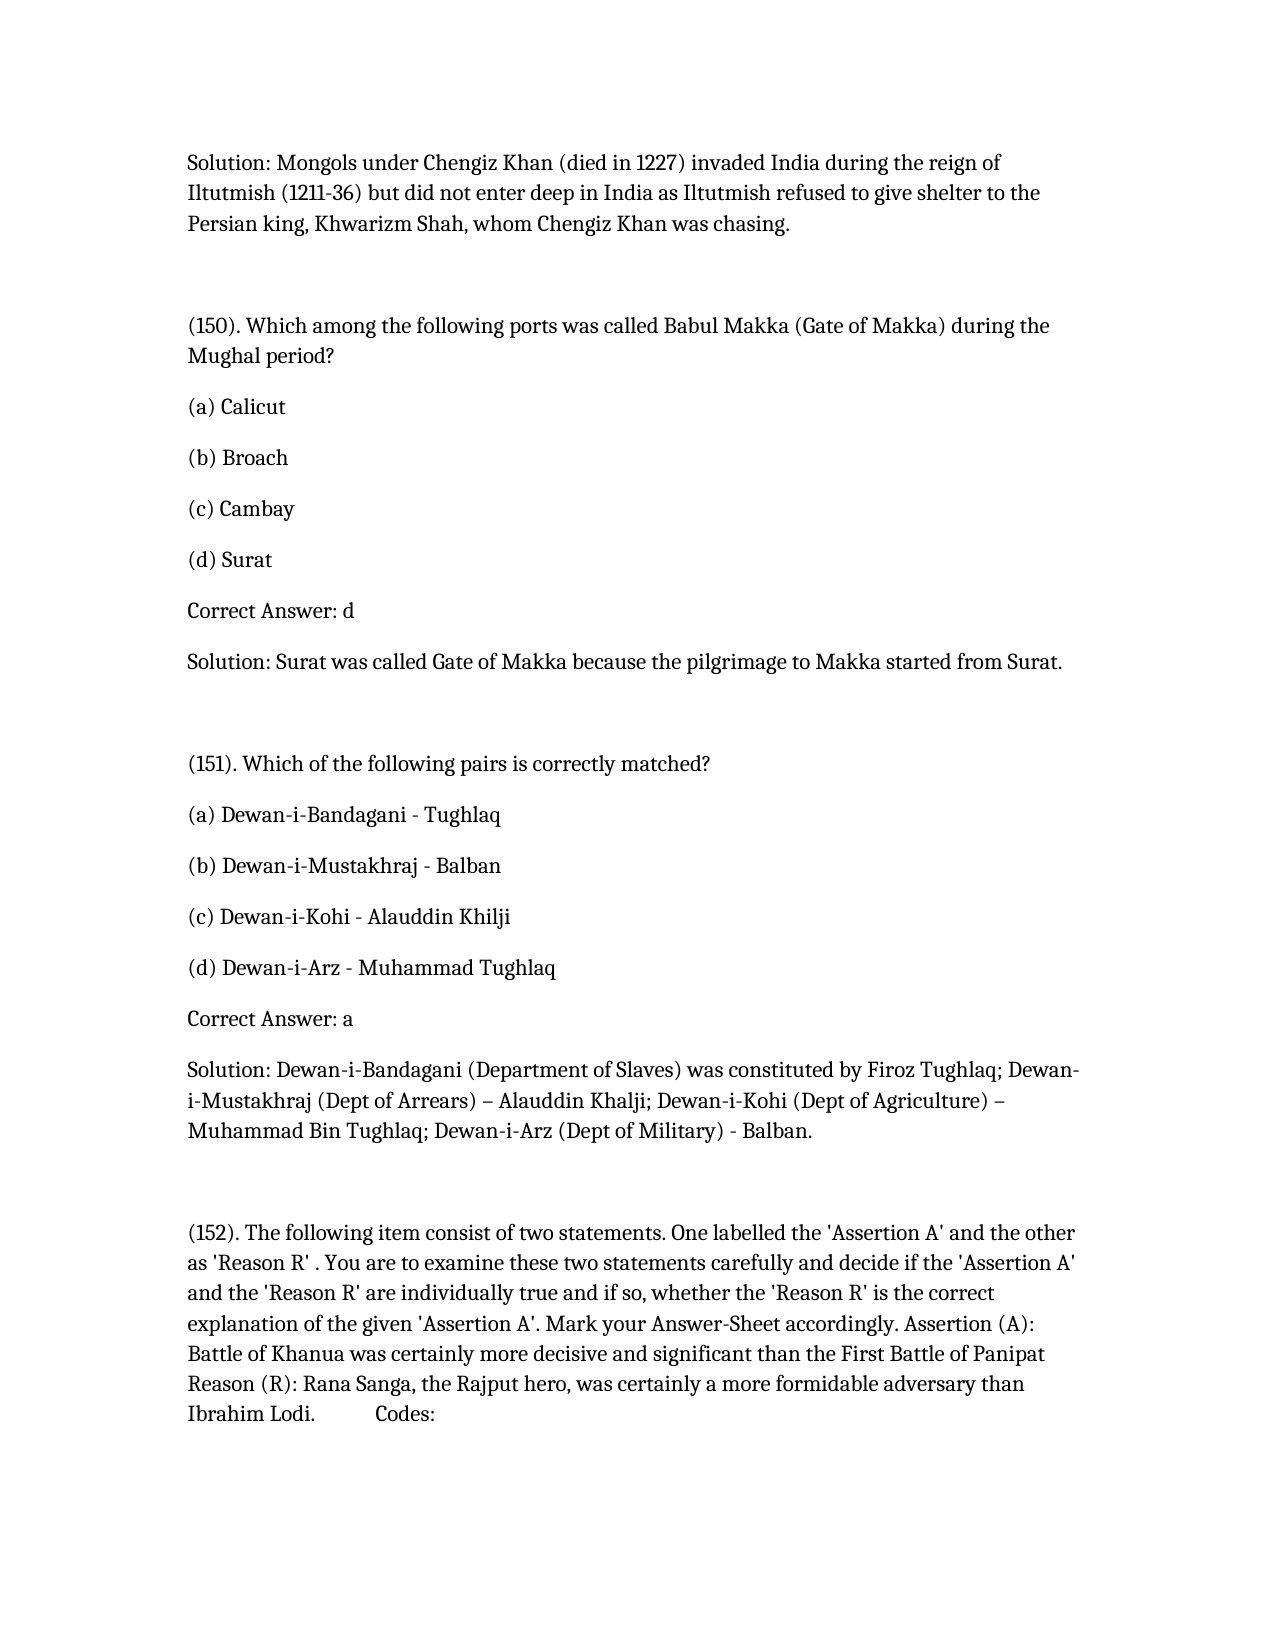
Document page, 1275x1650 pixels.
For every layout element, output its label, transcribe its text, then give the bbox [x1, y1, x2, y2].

text Correct Answer: a [187, 1006, 1087, 1033]
text Solution: Dewan-i-Bandagani (Department of Slaves) was constituted by Firoz Tughlaq; Dewan-i-Mustakhraj (Dept of Arrears) – Alauddin Khalji; Dewan-i-Kohi (Dept of Agriculture) – Muhammad Bin Tughlaq; Dewan-i-Arz (Dept of Military) - Balban. [187, 1057, 1087, 1144]
text Solution: Surat was called Gate of Makka because the pilgrimage to Makka started from Surat. [187, 649, 1087, 675]
text (152). The following item consist of two statements. One labelled the 'Assertion A' and the other as 'Reason R' . You are to examine these two statements carefully and decide if the 'Assertion A' and the 'Reason R' are individually true and if so, whether the 'Reason R' is the correct explanation of the given 'Assertion A'. Mark your Answer-Sheet accordingly. Assertion (A): Battle of Khanua was certainly more decisive and significant than the First Battle of Panipat Reason (R): Rana Sanga, the Rajput hero, was certainly a more formidable adversary than Ibrahim Lodi. Codes: [187, 1220, 1087, 1427]
text (b) Broach [187, 445, 1087, 471]
text (a) Calicut [187, 394, 1087, 420]
text (b) Dewan-i-Mustakhraj - Balban [187, 853, 1087, 879]
text (a) Dewan-i-Bandagani - Tughlaq [187, 802, 1087, 828]
text (d) Surat [187, 547, 1087, 573]
text (151). Which of the following pairs is correctly matched? [187, 751, 1087, 777]
text Solution: Mongols under Chengiz Khan (died in 1227) invaded India during the reign of Iltutmish (1211-36) but did not enter deep in India as Iltutmish refused to give shelter to the Persian king, Khwarizm Shah, whom Chengiz Khan was chasing. [187, 150, 1087, 237]
text (150). Which among the following ports was called Babul Makka (Gate of Makka) during the Mughal period? [187, 312, 1087, 369]
text Correct Answer: d [187, 598, 1087, 624]
text (d) Dewan-i-Arz - Muhammad Tughlaq [187, 955, 1087, 982]
text (c) Cambay [187, 496, 1087, 522]
text (c) Dewan-i-Kohi - Alauddin Khilji [187, 904, 1087, 931]
